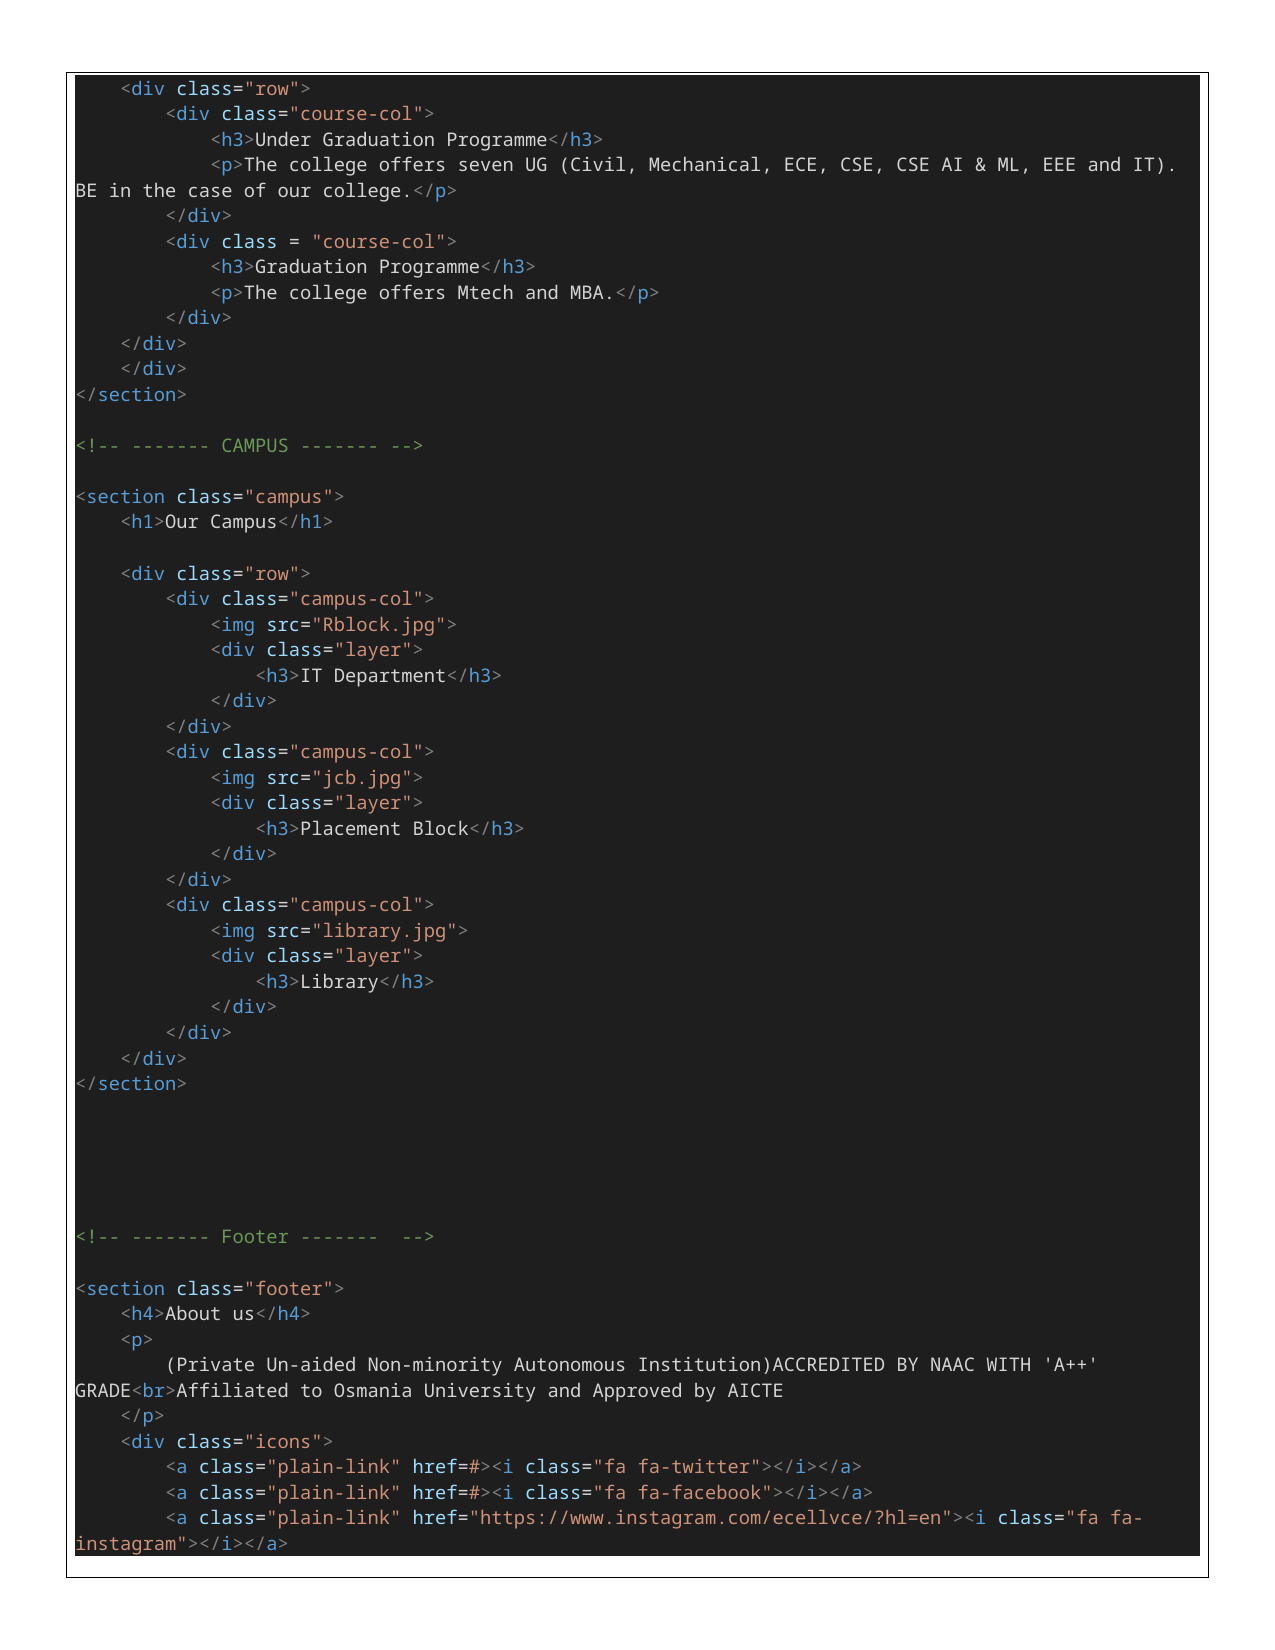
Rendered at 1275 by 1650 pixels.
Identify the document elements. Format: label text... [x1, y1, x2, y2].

text </section> [75, 381, 1200, 407]
text <h3>Graduation Programme</h3> [75, 254, 1200, 279]
text <h3>Placement Block</h3> [75, 815, 1200, 841]
text <a class="plain-link" href="https://www.instagram.com/ecellvce/?hl=en"><i class="fa fa-instagram"></i></a> [75, 1504, 1200, 1556]
text <h1>Our Campus</h1> [75, 509, 1200, 534]
text <div class="row"> [75, 75, 1200, 101]
text <div class="campus-col"> [75, 585, 1200, 611]
text <h4>About us</h4> [75, 1300, 1200, 1326]
text <div class = "course-col"> [75, 228, 1200, 254]
text </div> [75, 713, 1200, 738]
text <section class="footer"> [75, 1275, 1200, 1300]
text <div class="layer"> [75, 636, 1200, 662]
text <h3>IT Department</h3> [75, 662, 1200, 687]
text <h3>Library</h3> [75, 968, 1200, 994]
text <div class="layer"> [75, 943, 1200, 968]
text <a class="plain-link" href=#><i class="fa fa-facebook"></i></a> [75, 1479, 1200, 1504]
text <h3>Under Graduation Programme</h3> [75, 126, 1200, 152]
text <img src="jcb.jpg"> [75, 764, 1200, 789]
text <div class="row"> [75, 560, 1200, 585]
text </div> [75, 1019, 1200, 1045]
text <div class="campus-col"> [75, 892, 1200, 917]
text <div class="layer"> [75, 789, 1200, 815]
text </div> [75, 330, 1200, 356]
text <img src="library.jpg"> [75, 917, 1200, 943]
text <section class="campus"> [75, 483, 1200, 509]
text </div> [75, 687, 1200, 713]
text <img src="Rblock.jpg"> [75, 611, 1200, 636]
text <p>The college offers seven UG (Civil, Mechanical, ECE, CSE, CSE AI & ML, EEE and IT). BE in the case of our college.</p> [75, 152, 1200, 203]
text <div class="course-col"> [75, 101, 1200, 126]
text <div class="icons"> [75, 1428, 1200, 1453]
text </div> [75, 203, 1200, 228]
text </div> [75, 305, 1200, 330]
text </div> [75, 841, 1200, 866]
text </div> [75, 1045, 1200, 1070]
text </div> [75, 866, 1200, 892]
text <!-- ------- CAMPUS ------- --> [75, 432, 1200, 458]
text <p> [75, 1326, 1200, 1351]
text <p>The college offers Mtech and MBA.</p> [75, 279, 1200, 305]
text <!-- ------- Footer ------- --> [75, 1224, 1200, 1249]
text </div> [75, 994, 1200, 1019]
text <div class="campus-col"> [75, 738, 1200, 764]
text (Private Un-aided Non-minority Autonomous Institution)ACCREDITED BY NAAC WITH 'A++' GRADE<br>Affiliated to Osmania University and Approved by AICTE [75, 1351, 1200, 1402]
text </p> [75, 1402, 1200, 1428]
text <a class="plain-link" href=#><i class="fa fa-twitter"></i></a> [75, 1453, 1200, 1479]
text </div> [75, 356, 1200, 381]
text </section> [75, 1070, 1200, 1096]
